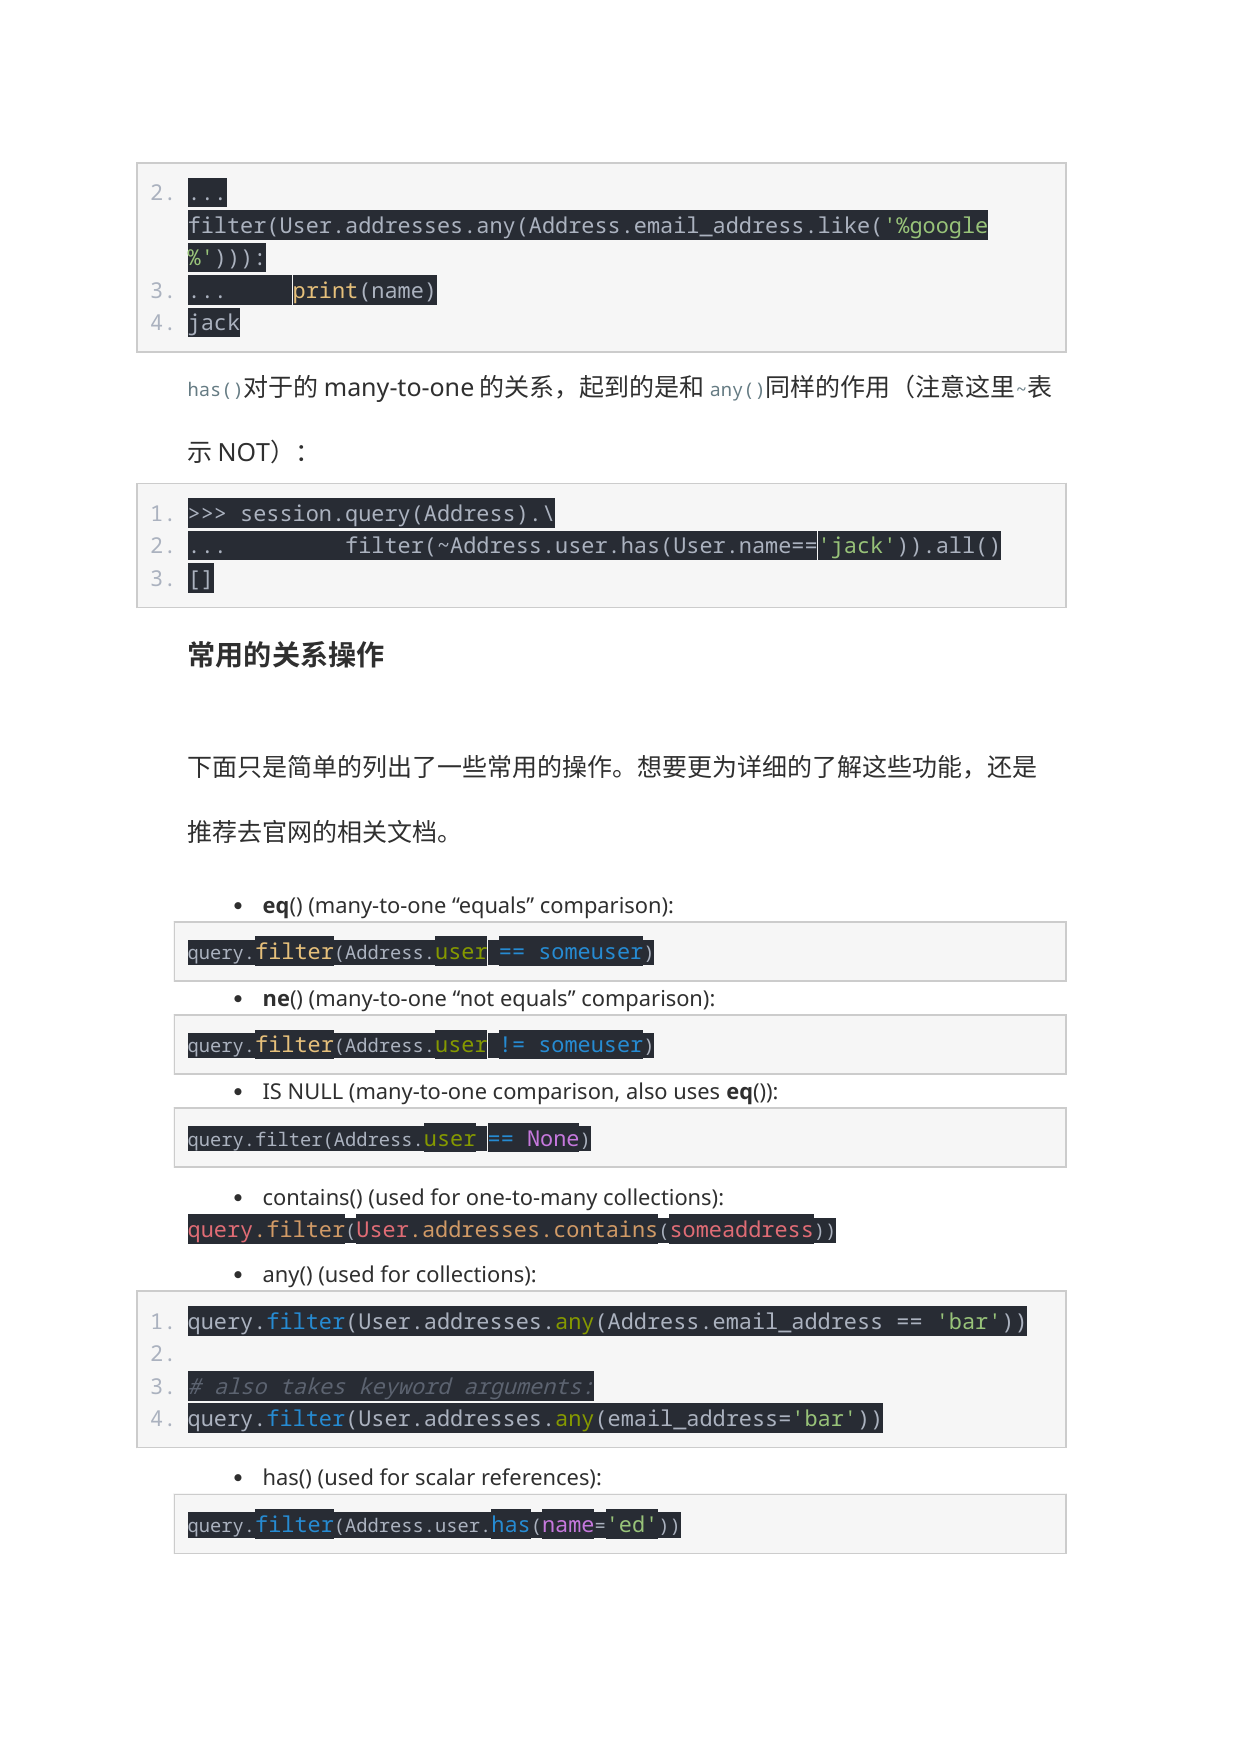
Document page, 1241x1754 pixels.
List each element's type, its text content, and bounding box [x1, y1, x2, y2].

list has() (used for scalar references): [234, 1461, 1053, 1493]
list jack [138, 292, 1065, 351]
text 下面只是简单的列出了一些常用的操作。想要更为详细的了解这些功能，还是推荐去官网的相关文档。 [187, 733, 1053, 863]
text query.filter(User.addresses.contains(someaddress)) [187, 1213, 1053, 1245]
text query.filter(Address.user == None) [175, 1109, 1065, 1166]
text query.filter(Address.user == someuser) [175, 923, 1065, 980]
list IS NULL (many-to-one comparison, also uses eq()): [234, 1075, 1053, 1107]
list [] [138, 548, 1065, 607]
text has()对于的many-to-one的关系，起到的是和any()同样的作用（注意这里~表示NOT）： [187, 353, 1053, 483]
list eq() (many-to-one “equals” comparison): [234, 888, 1053, 921]
list query.filter(User.addresses.any(email_address='bar')) [138, 1388, 1065, 1447]
list >>> session.query(Address).\ [138, 484, 1065, 515]
list contains() (used for one-to-many collections): [234, 1180, 1053, 1213]
list ne() (many-to-one “not equals” comparison): [234, 982, 1053, 1014]
list ... print(name) [138, 259, 1065, 292]
subtitle 常用的关系操作 [187, 621, 1053, 686]
list query.filter(User.addresses.any(Address.email_address == 'bar')) [138, 1292, 1065, 1323]
list ... filter(~Address.user.has(User.name=='jack')).all() [138, 515, 1065, 548]
list any() (used for collections): [234, 1258, 1053, 1290]
text query.filter(Address.user.has(name='ed')) [175, 1495, 1065, 1553]
text query.filter(Address.user != someuser) [175, 1016, 1065, 1073]
list # also takes keyword arguments: [138, 1355, 1065, 1388]
list ... filter(User.addresses.any(Address.email_address.like('%google%'))): [138, 164, 1065, 259]
